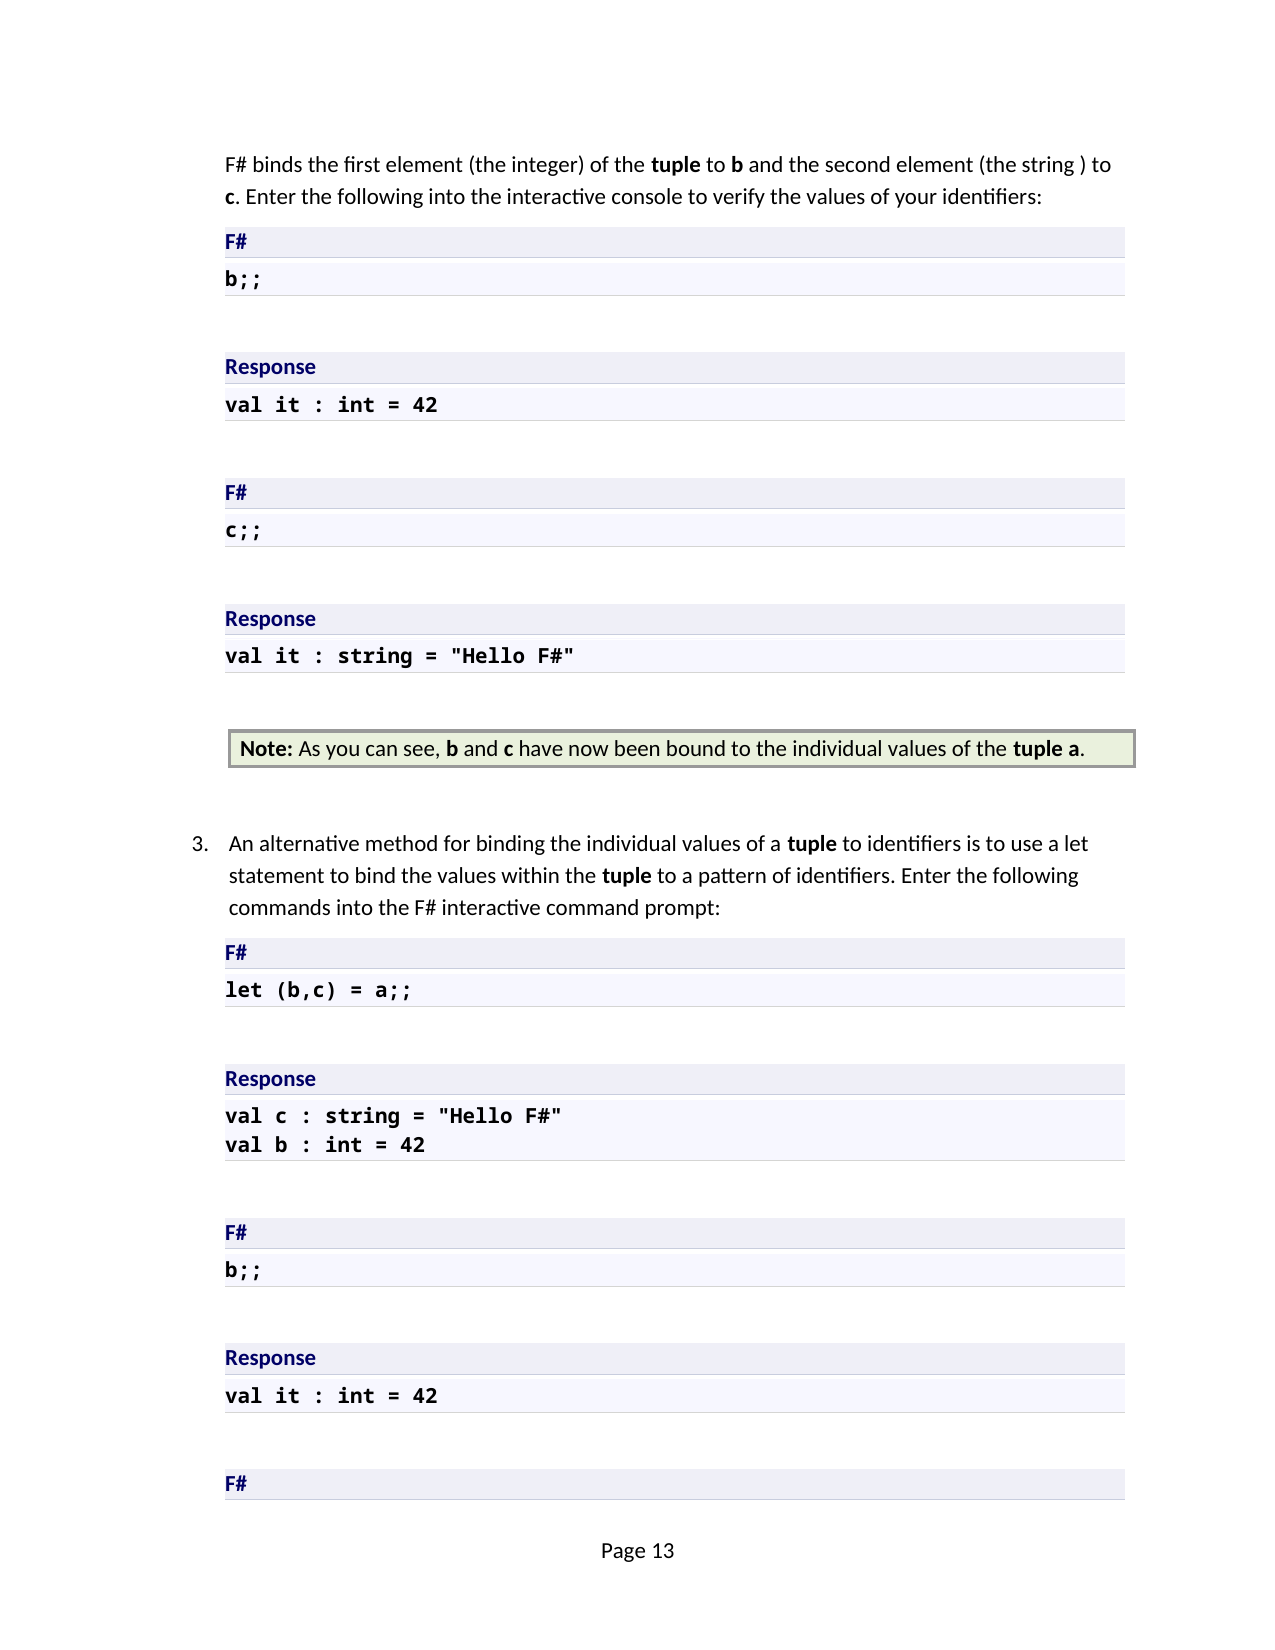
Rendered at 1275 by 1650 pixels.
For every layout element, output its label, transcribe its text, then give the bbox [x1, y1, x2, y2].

text Response [225, 352, 1125, 383]
list An alternative method for binding the individual values of a tuple to identifiers is to use a let statement to bind the values within the tuple to a pattern of identifiers. Enter the following commands into the F# interactive command prompt: [191, 829, 1125, 922]
text let (b,c) = a;; [225, 974, 1125, 1006]
text val it : string = "Hello F#" [225, 640, 1125, 672]
text F# [225, 1218, 1125, 1248]
text F# [225, 227, 1125, 257]
text F# [225, 478, 1125, 508]
text Response [225, 1064, 1125, 1094]
text val it : int = 42 [225, 388, 1125, 420]
text F# [225, 1469, 1125, 1499]
text F# [225, 938, 1125, 968]
text F# binds the first element (the integer) of the tuple to b and the second element (the string ) to c. Enter the following into the interactive console to verify the values of your identifiers: [225, 150, 1125, 210]
text Note: As you can see, b and c have now been bound to the individual values of the tuple a. [231, 733, 1133, 765]
text b;; [225, 1254, 1125, 1286]
text Response [225, 604, 1125, 634]
text val b : int = 42 [225, 1127, 1125, 1160]
text b;; [225, 263, 1125, 295]
text val c : string = "Hello F#" [225, 1100, 1125, 1127]
text c;; [225, 514, 1125, 546]
text val it : int = 42 [225, 1379, 1125, 1412]
text Response [225, 1343, 1125, 1374]
